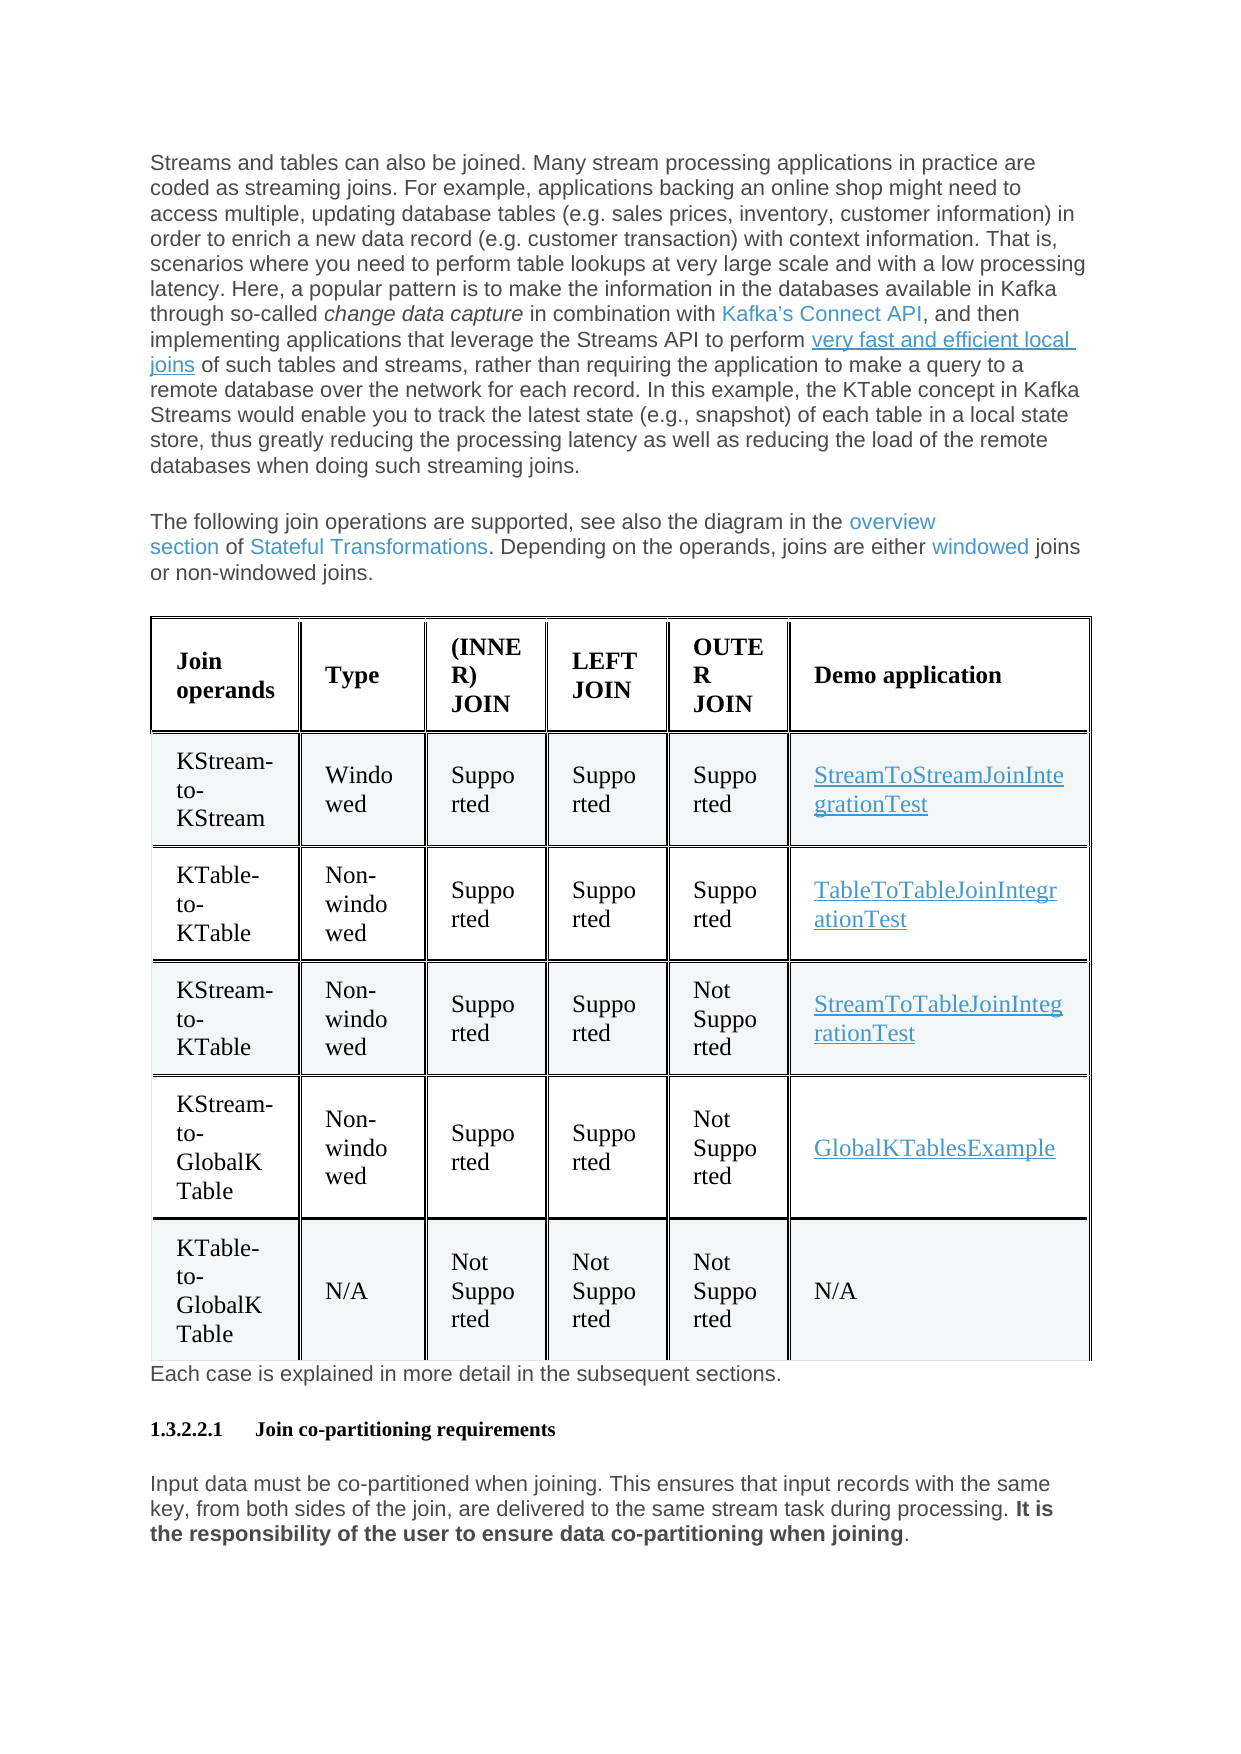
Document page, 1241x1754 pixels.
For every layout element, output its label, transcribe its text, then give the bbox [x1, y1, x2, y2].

table_cell N/A [302, 1220, 424, 1360]
text Input data must be co-partitioned when joining. This ensures that input records with the same key, from both sides of the join, are delivered to the same stream task during processing. It is the responsibility of the user to ensure data co-partitioning when joining. [150, 1470, 1090, 1546]
table_cell Supported [670, 848, 787, 959]
table_cell Supported [549, 734, 666, 845]
table_cell KStream-to-KStream [152, 734, 298, 845]
table_cell Supported [428, 734, 545, 845]
table_cell Windowed [302, 734, 424, 845]
table_cell Supported [428, 848, 545, 959]
table_header (INNER) JOIN [426, 619, 547, 730]
table_cell GlobalKTablesExample [789, 1074, 1090, 1217]
table_cell KTable-to-GlobalKTable [152, 1220, 298, 1360]
table_cell N/A [791, 1217, 1089, 1360]
table_cell Supported [549, 848, 666, 959]
table_header Type [300, 619, 426, 730]
table_header OUTER JOIN [668, 617, 789, 730]
table_cell KTable-to-KTable [152, 848, 298, 959]
table_cell Not Supported [670, 1077, 787, 1217]
text Each case is explained in more detail in the subsequent sections. [150, 1361, 1090, 1386]
text Streams and tables can also be joined. Many stream processing applications in practice are coded as streaming joins. For example, applications backing an online shop might need to access multiple, updating database tables (e.g. sales prices, inventory, customer information) in order to enrich a new data record (e.g. customer transaction) with context information. That is, scenarios where you need to perform table lookups at very large scale and with a low processing latency. Here, a popular pattern is to make the information in the databases available in Kafka through so-called change data capture in combination with Kafka’s Connect API, and then implementing applications that leverage the Streams API to perform very fast and efficient local joins of such tables and streams, rather than requiring the application to make a query to a remote database over the network for each record. In this example, the KTable concept in Kafka Streams would enable you to track the latest state (e.g., snapshot) of each table in a local state store, thus greatly reducing the processing latency as well as reducing the load of the remote databases when doing such streaming joins. [150, 150, 1090, 478]
table_cell Not Supported [549, 1220, 666, 1360]
table_cell Supported [428, 1077, 545, 1217]
table_cell KStream-to-GlobalKTable [152, 1077, 298, 1217]
table_cell StreamToStreamJoinIntegrationTest [791, 730, 1089, 845]
table_cell Non-windowed [302, 848, 424, 959]
table_cell Supported [670, 734, 787, 845]
text The following join operations are supported, see also the diagram in the overview section of Stateful Transformations. Depending on the operands, joins are either windowed joins or non-windowed joins. [150, 509, 1090, 584]
table_header Join operands [152, 617, 300, 730]
table_cell KStream-to-KTable [152, 963, 298, 1074]
table_cell Not Supported [428, 1220, 545, 1360]
table_cell Not Supported [670, 963, 787, 1074]
table_cell TableToTableJoinIntegrationTest [789, 845, 1090, 959]
table_header Demo application [789, 619, 1089, 730]
table_cell StreamToTableJoinIntegrationTest [791, 959, 1089, 1074]
table_cell Not Supported [670, 1220, 787, 1360]
table_cell Supported [549, 963, 666, 1074]
subtitle Join co-partitioning requirements [150, 1417, 1090, 1441]
table_cell Supported [549, 1077, 666, 1217]
table_cell Supported [428, 963, 545, 1074]
table_cell Non-windowed [302, 1077, 424, 1217]
table_header LEFT JOIN [547, 617, 668, 730]
table_cell Non-windowed [302, 963, 424, 1074]
